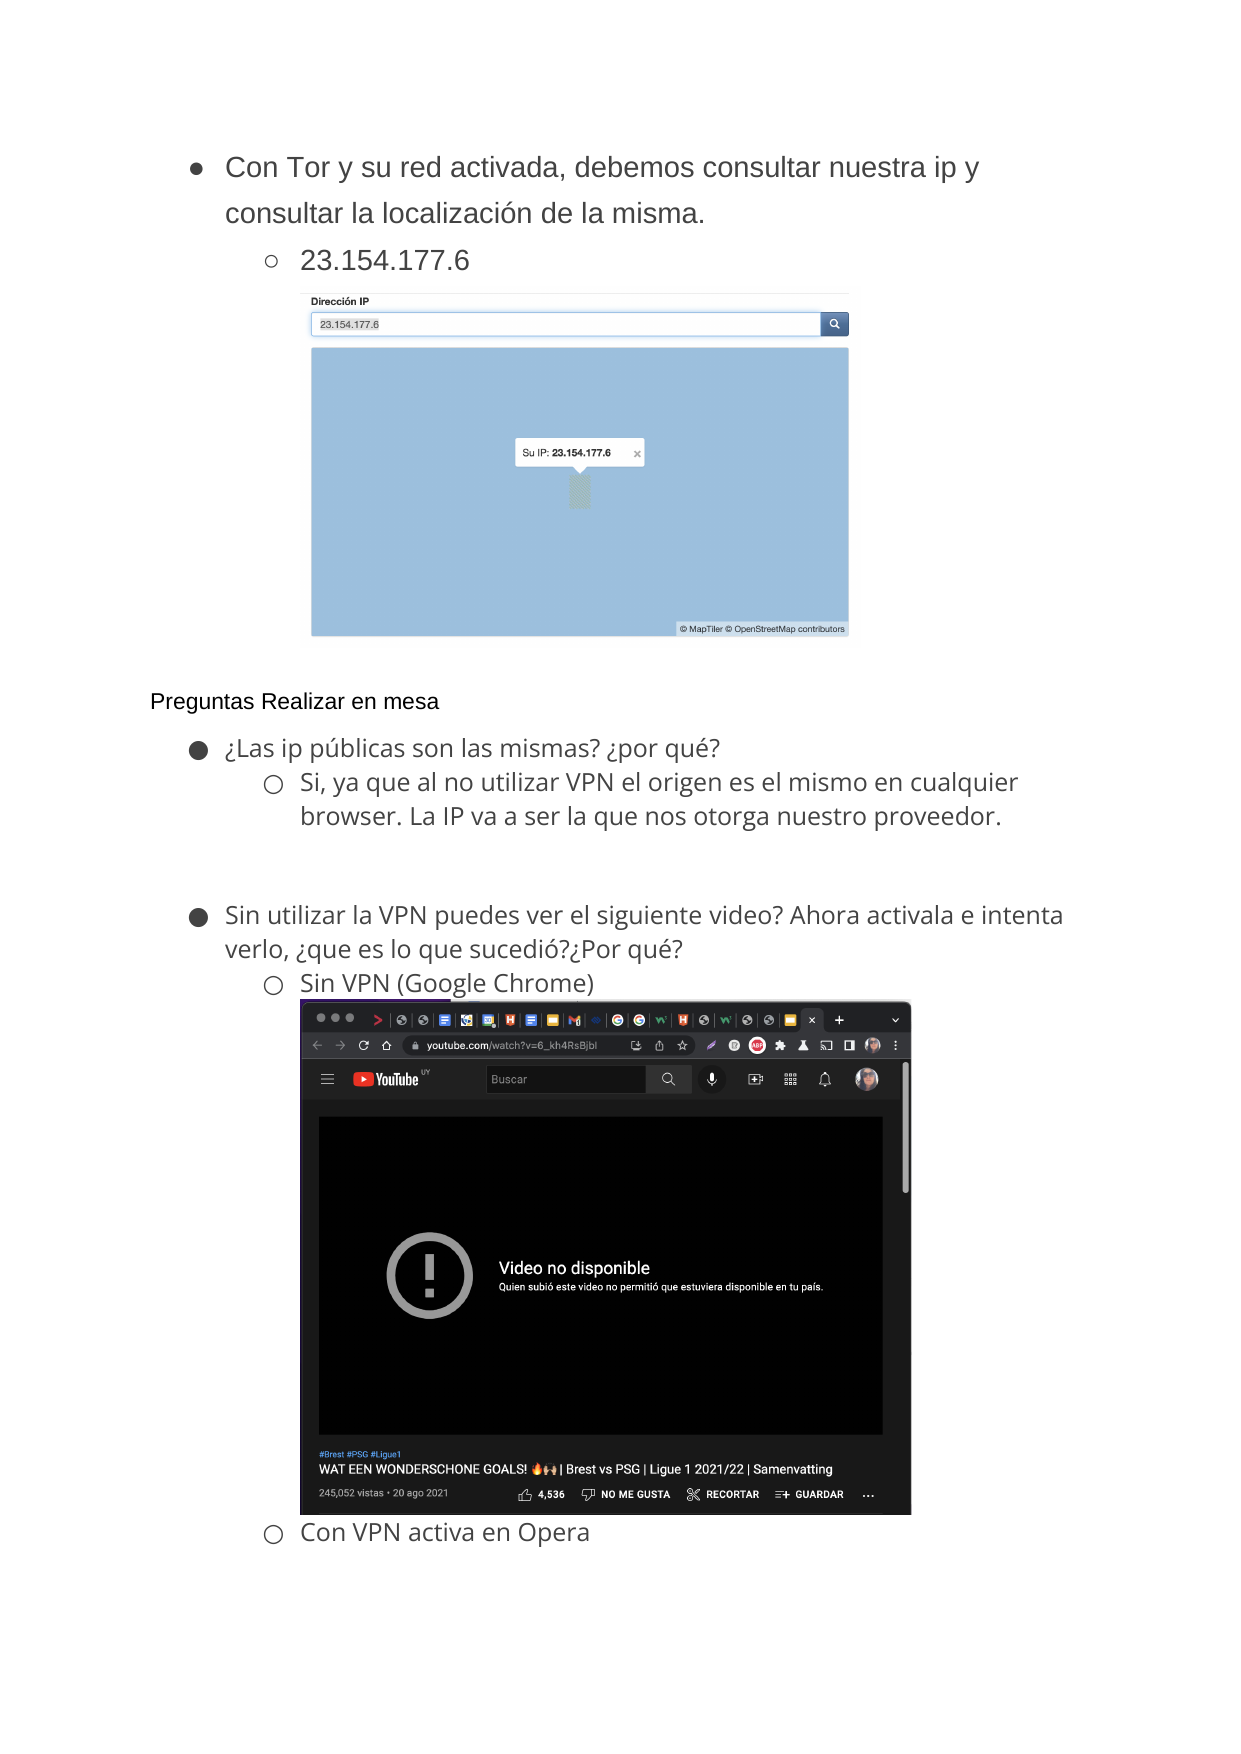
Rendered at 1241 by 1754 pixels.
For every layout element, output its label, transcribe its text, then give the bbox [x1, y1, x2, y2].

picture [300, 286, 861, 648]
list Si, ya que al no utilizar VPN el origen es el mismo en cualquier browser. La IP va a ser la que nos otorga nuestro proveedor. [262, 764, 1090, 833]
picture [300, 999, 912, 1515]
list Con Tor y su red activada, debemos consultar nuestra ip y consultar la localización de la misma. [187, 150, 1090, 230]
list Con VPN activa en Opera [262, 1514, 1090, 1548]
list ¿Las ip públicas son las mismas? ¿por qué? [187, 731, 1090, 764]
list Sin utilizar la VPN puedes ver el siguiente video? Ahora activala e intenta verlo, ¿que es lo que sucedió?¿Por qué? [187, 897, 1090, 966]
text Preguntas Realizar en mesa [150, 688, 1090, 714]
